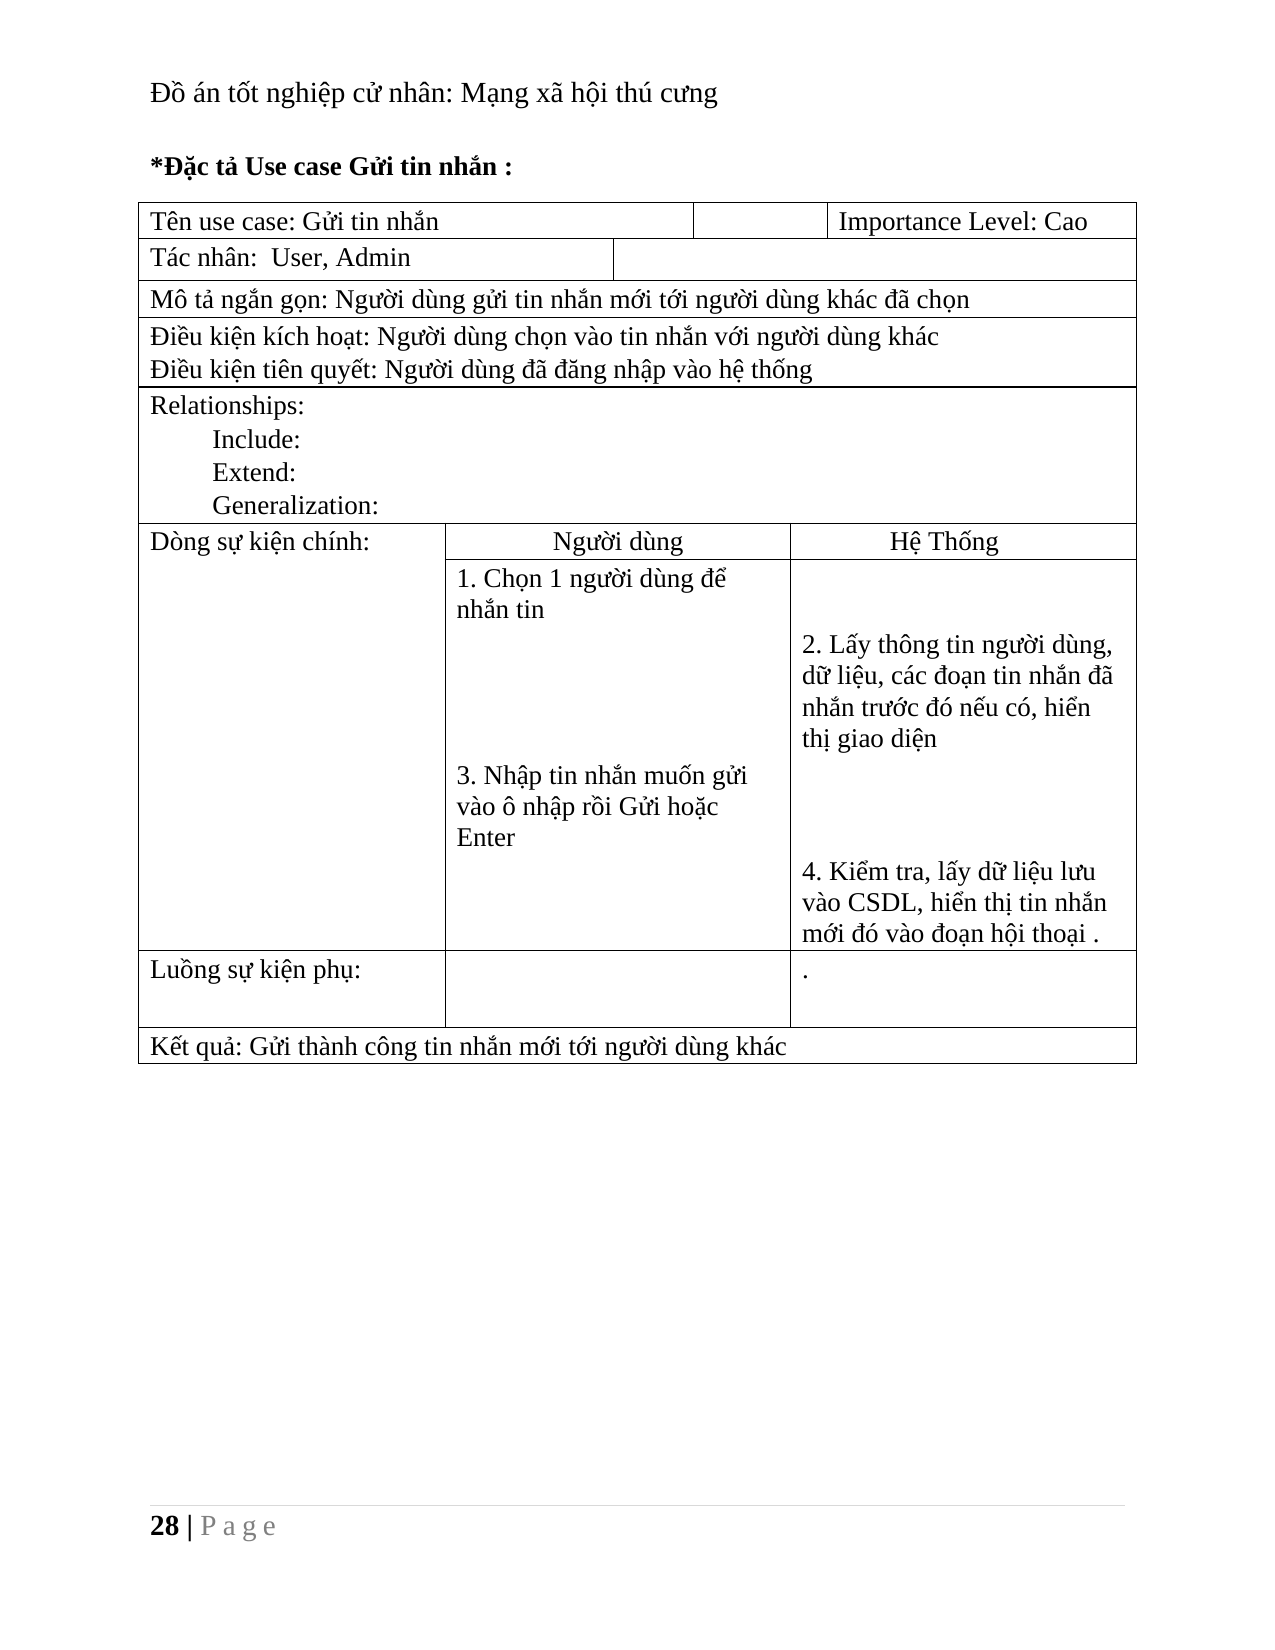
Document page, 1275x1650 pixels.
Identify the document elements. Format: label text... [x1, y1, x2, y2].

table_cell Luồng sự kiện phụ: [139, 951, 445, 1027]
table_cell Điều kiện kích hoạt: Người dùng chọn vào tin nhắn với người dùng khác Điều kiện tiên quyết: Người dùng đã đăng nhập vào hệ thống [139, 318, 1136, 386]
table_header Importance Level: Cao [828, 203, 1136, 238]
table_cell Dòng sự kiện chính: [139, 524, 445, 950]
table_cell . [791, 951, 1136, 1027]
table_cell Hệ Thống [791, 524, 1136, 559]
table_cell Tác nhân: User, Admin [139, 239, 613, 280]
table_cell [614, 239, 1136, 280]
table_cell [446, 951, 790, 1027]
table_cell 1. Chọn 1 người dùng để nhắn tin 3. Nhập tin nhắn muốn gửi vào ô nhập rồi Gửi hoặc Enter [446, 560, 790, 950]
table_header Tên use case: Gửi tin nhắn [139, 203, 693, 238]
table_header [694, 203, 827, 238]
text *Đặc tả Use case Gửi tin nhắn : [150, 150, 1125, 181]
table_cell Người dùng [446, 524, 790, 559]
table_cell 2. Lấy thông tin người dùng, dữ liệu, các đoạn tin nhắn đã nhắn trước đó nếu có, hiển thị giao diện 4. Kiểm tra, lấy dữ liệu lưu vào CSDL, hiển thị tin nhắn mới đó vào đoạn hội thoại . [791, 560, 1136, 950]
table_cell Relationships: Include: Extend: Generalization: [139, 388, 1136, 522]
table_cell Mô tả ngắn gọn: Người dùng gửi tin nhắn mới tới người dùng khác đã chọn [139, 281, 1136, 317]
table_cell Kết quả: Gửi thành công tin nhắn mới tới người dùng khác [139, 1028, 1136, 1063]
